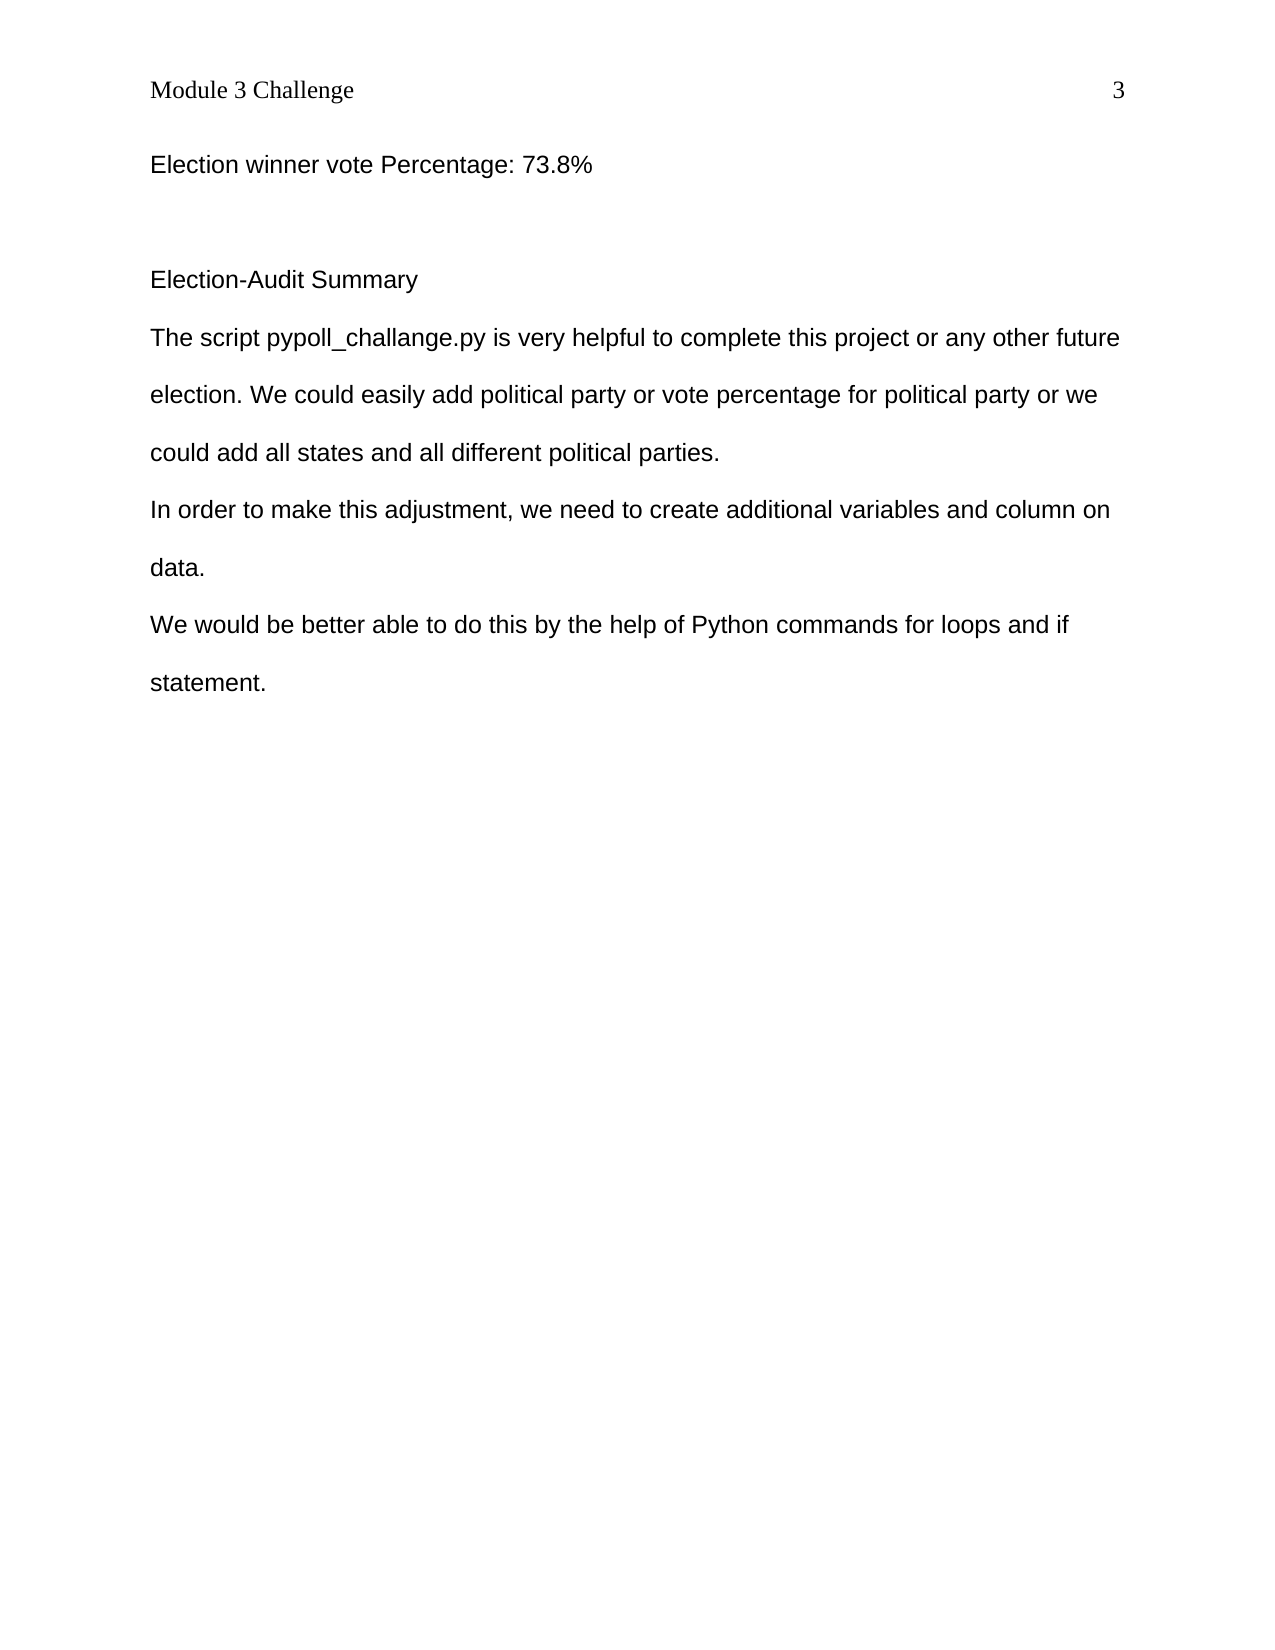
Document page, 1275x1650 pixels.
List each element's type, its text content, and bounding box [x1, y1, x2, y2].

text In order to make this adjustment, we need to create additional variables and column on data. [150, 495, 1125, 581]
text The script pypoll_challange.py is very helpful to complete this project or any other future election. We could easily add political party or vote percentage for political party or we could add all states and all different political parties. [150, 322, 1125, 466]
text Election-Audit Summary [150, 265, 1125, 294]
text Election winner vote Percentage: 73.8% [150, 150, 1125, 179]
text We would be better able to do this by the help of Python commands for loops and if statement. [150, 610, 1125, 696]
